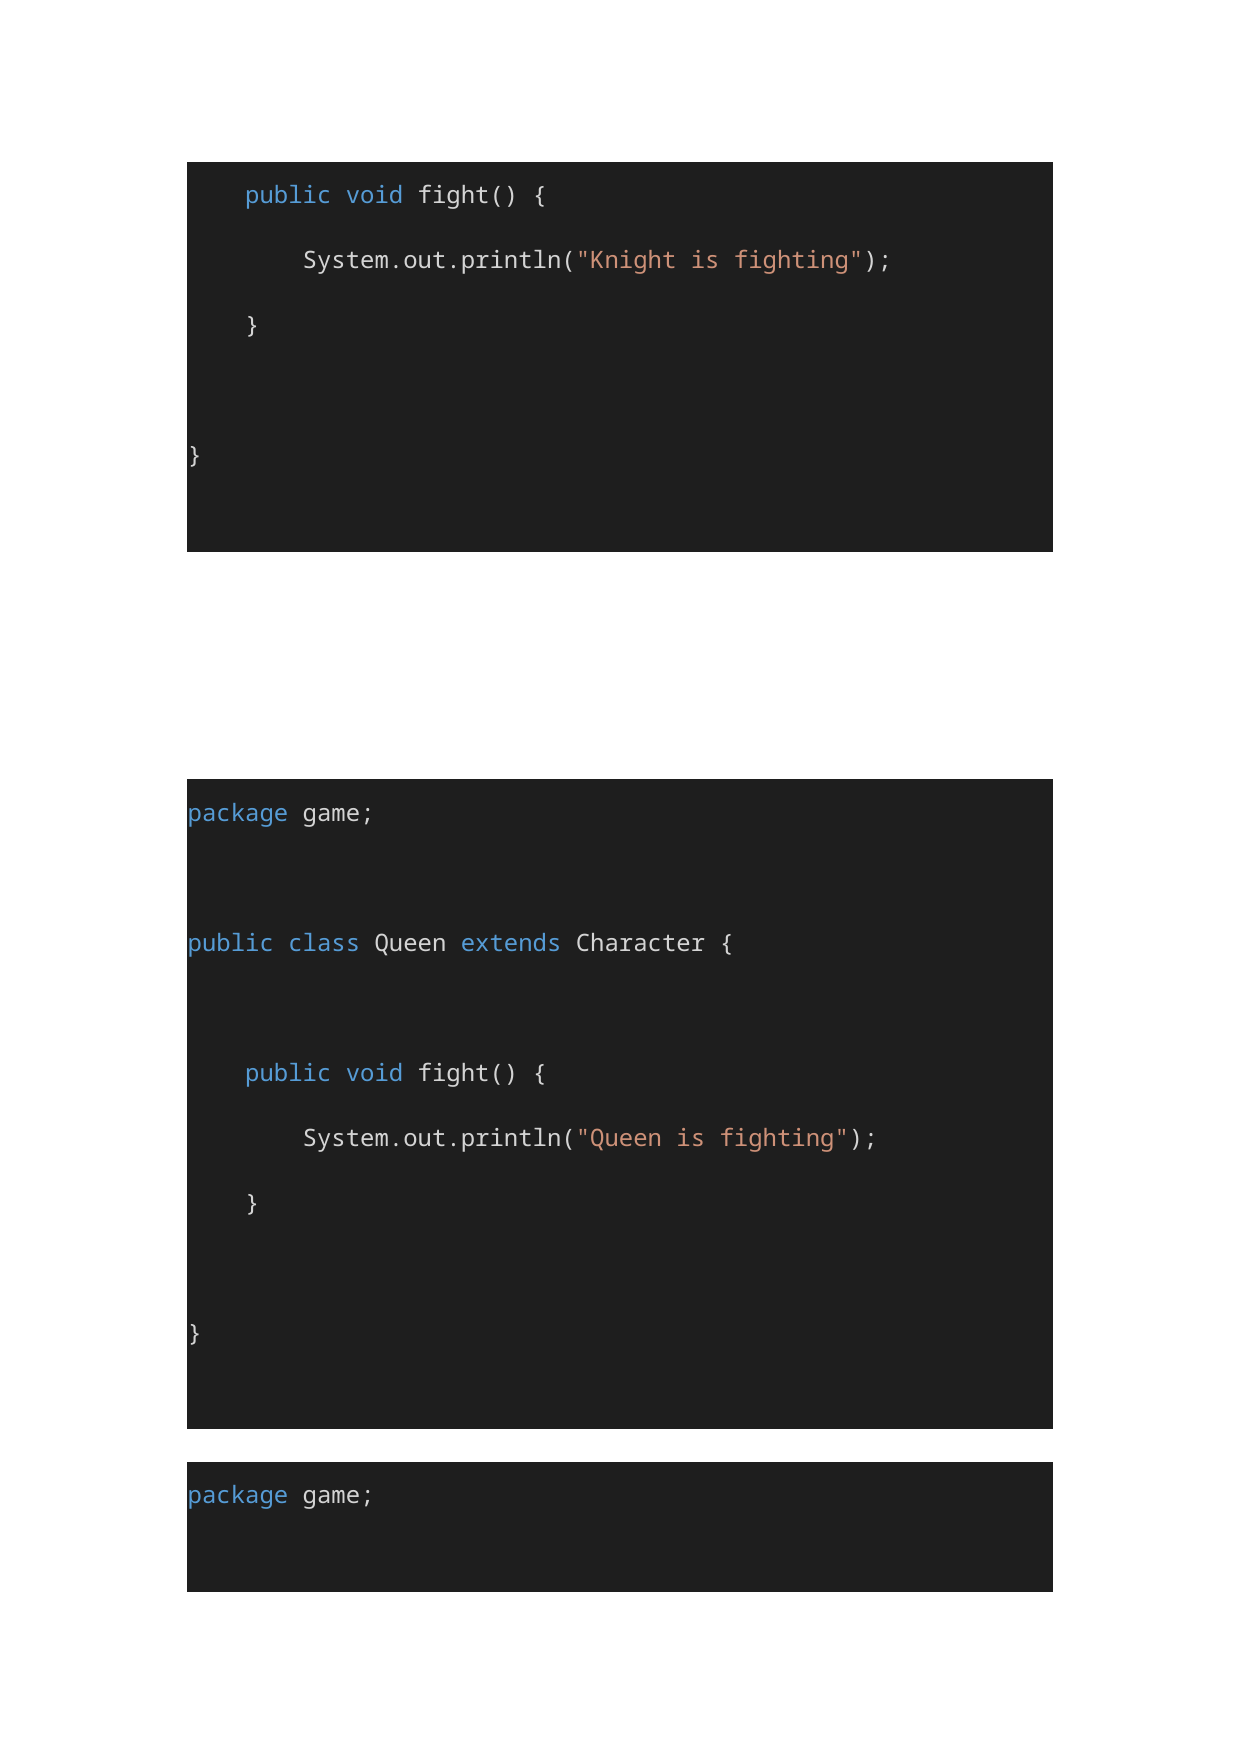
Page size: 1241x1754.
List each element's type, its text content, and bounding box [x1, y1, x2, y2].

text System.out.println("Queen is fighting"); [187, 1104, 1053, 1169]
text package game; [187, 779, 1053, 844]
text public class Queen extends Character { [187, 909, 1053, 974]
text public void fight() { [187, 1039, 1053, 1104]
text } [187, 1169, 1053, 1234]
text } [187, 422, 1053, 487]
text public void fight() { [187, 162, 1053, 227]
text } [187, 292, 1053, 357]
text } [187, 1299, 1053, 1364]
text package game; [187, 1462, 1053, 1527]
text System.out.println("Knight is fighting"); [187, 227, 1053, 292]
